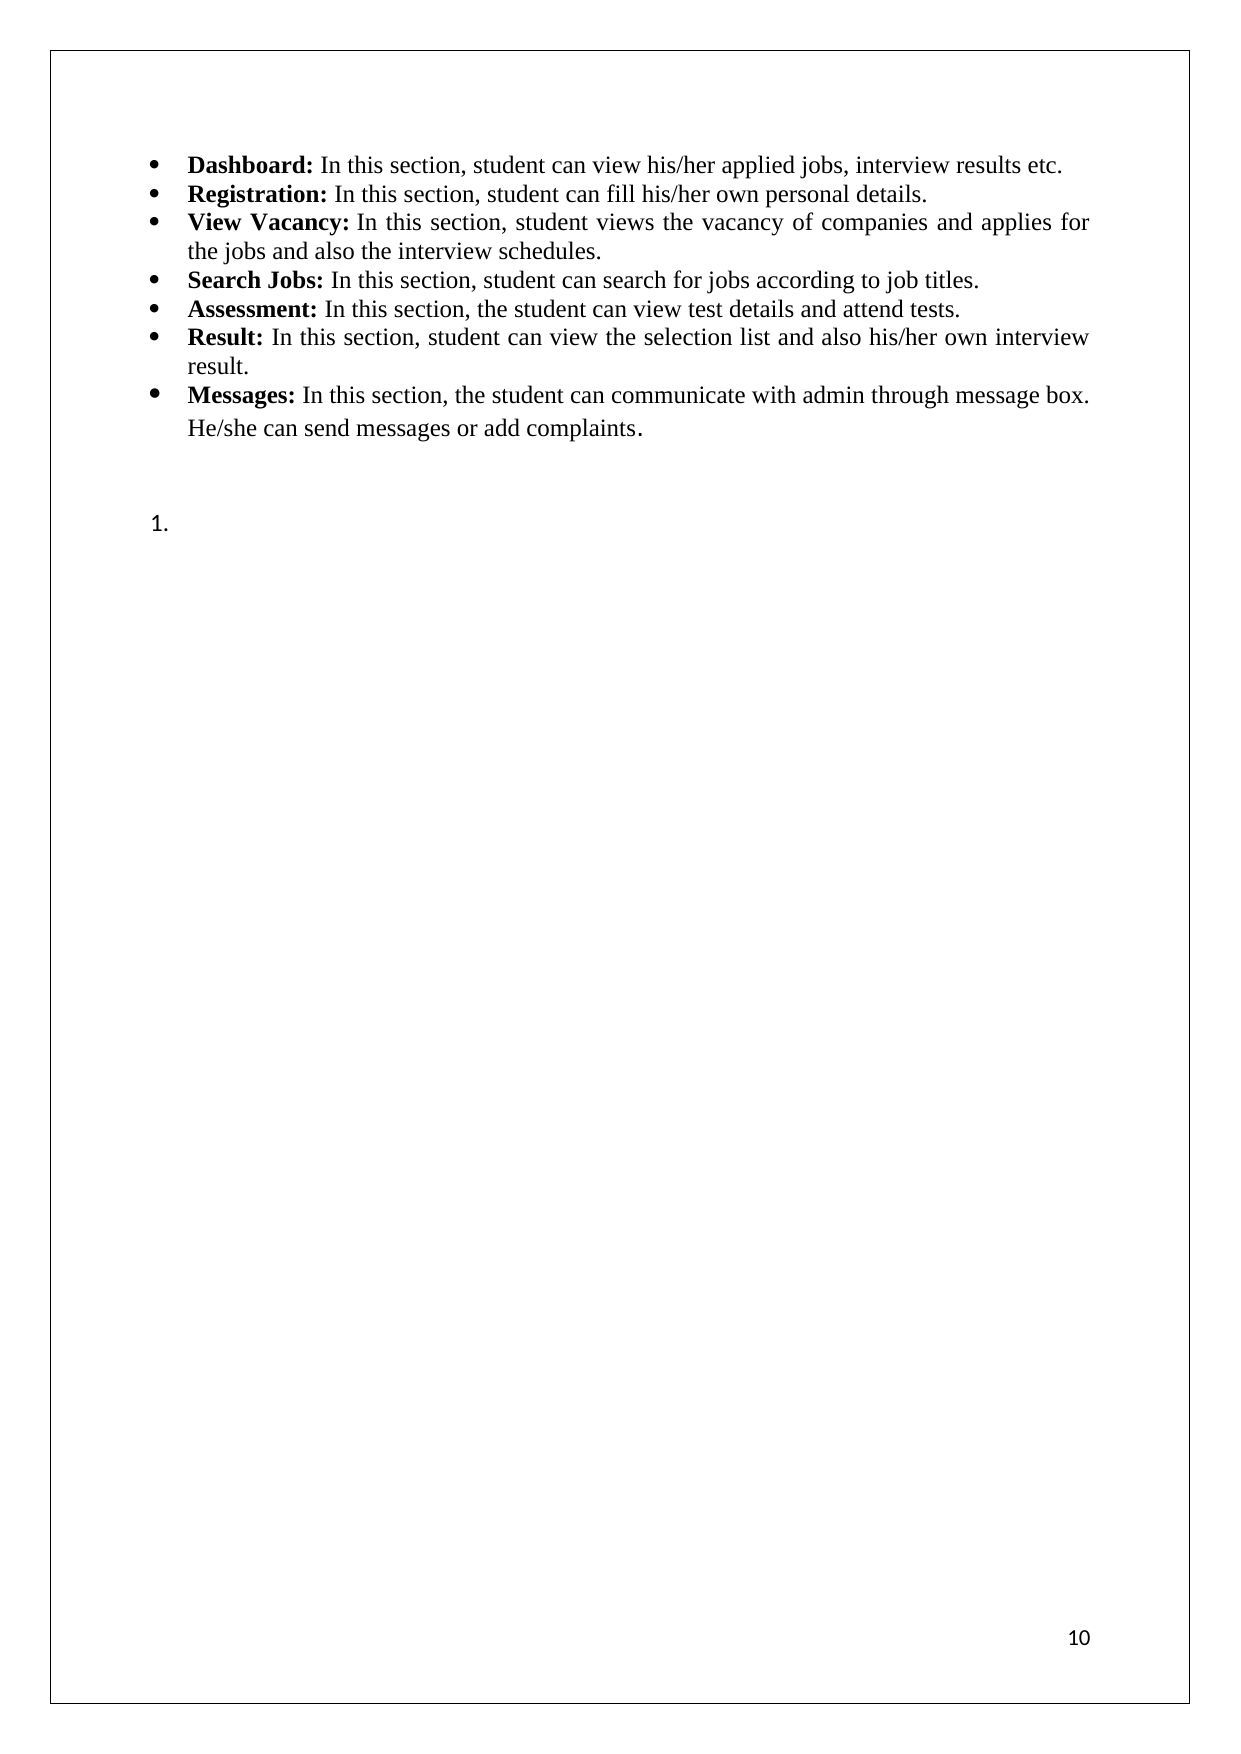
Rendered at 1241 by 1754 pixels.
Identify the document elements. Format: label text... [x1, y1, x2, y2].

list View Vacancy: In this section, student views the vacancy of companies and applies for the jobs and also the interview schedules. [150, 207, 1090, 265]
list Dashboard: In this section, student can view his/her applied jobs, interview results etc. [150, 150, 1090, 179]
list Result: In this section, student can view the selection list and also his/her own interview result. [150, 322, 1090, 380]
list Registration: In this section, student can fill his/her own personal details. [150, 179, 1090, 207]
list Assessment: In this section, the student can view test details and attend tests. [150, 294, 1090, 322]
list Messages: In this section, the student can communicate with admin through message box. He/she can send messages or add complaints. [150, 380, 1090, 442]
list Search Jobs: In this section, student can search for jobs according to job titles. [150, 265, 1090, 294]
